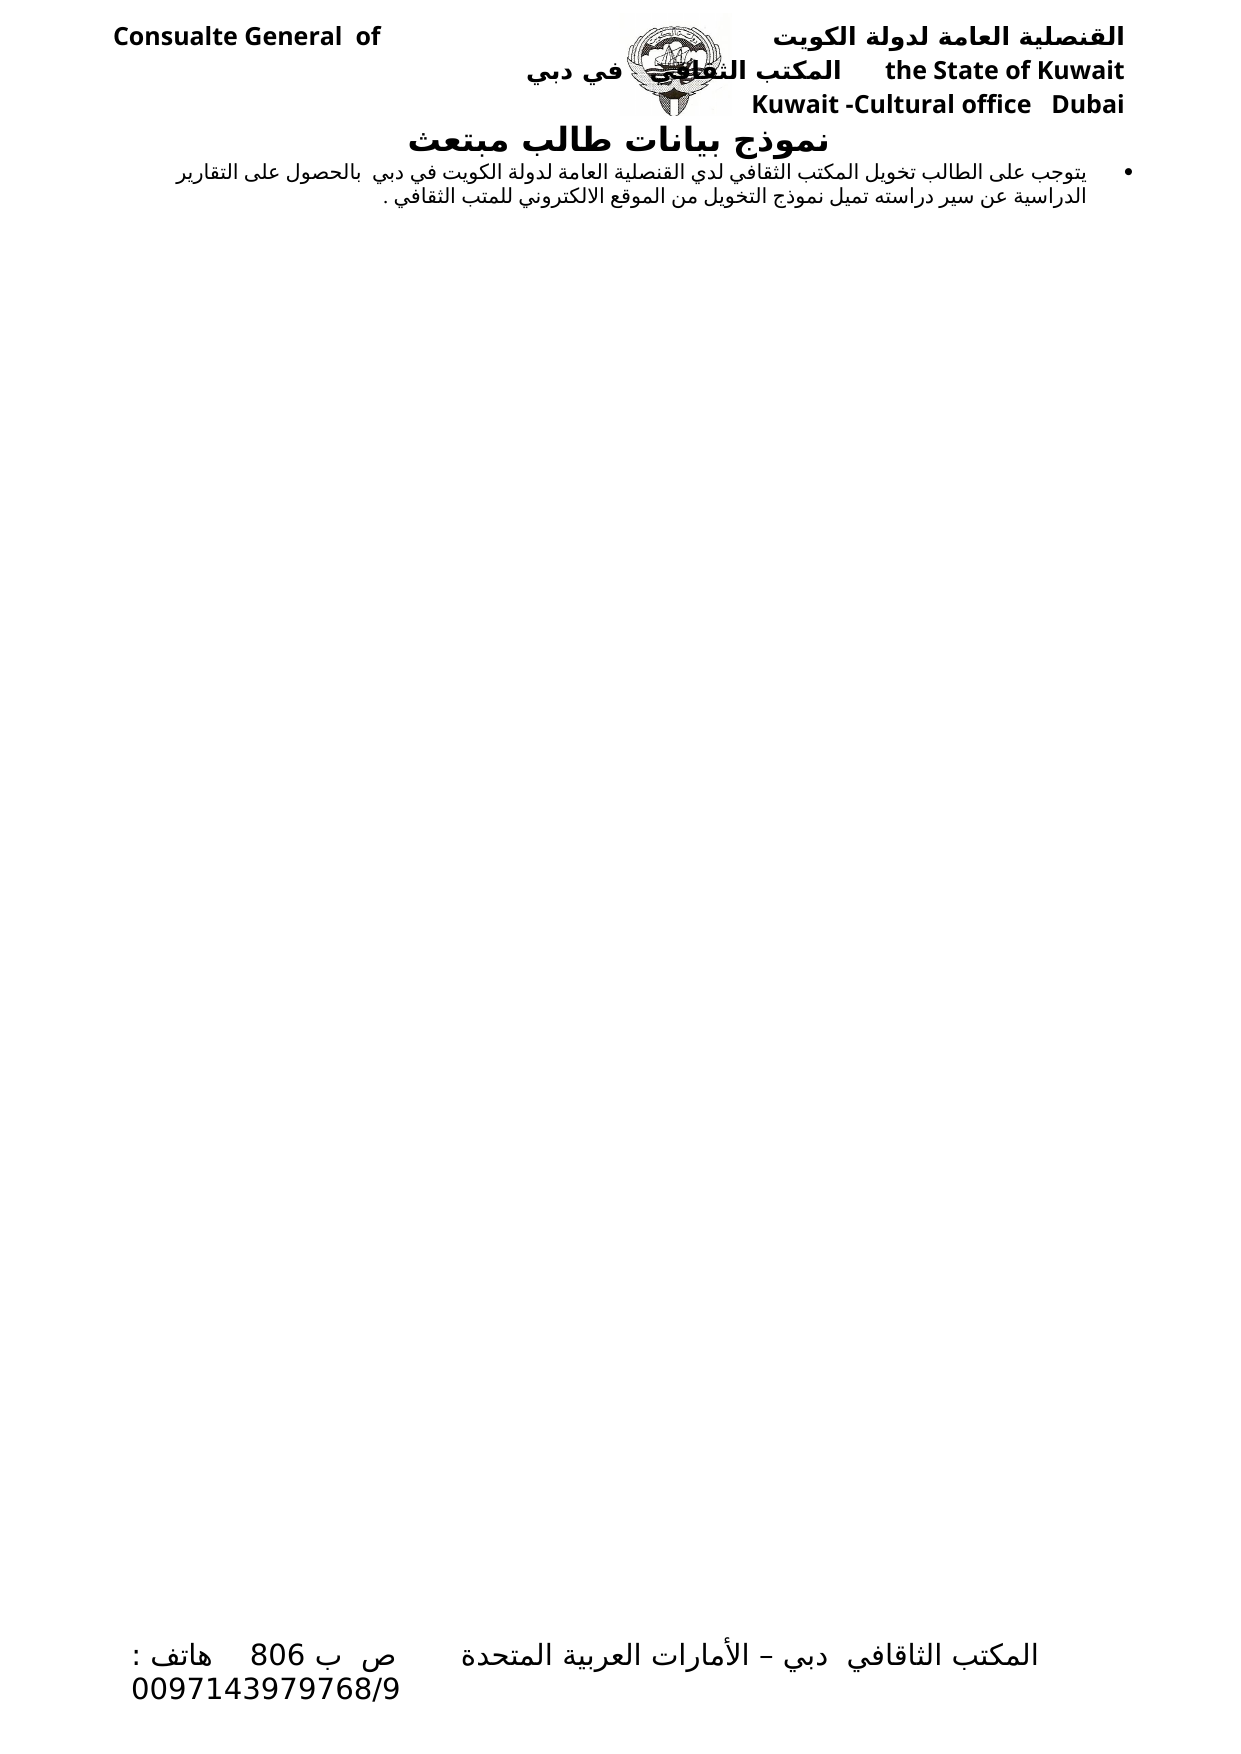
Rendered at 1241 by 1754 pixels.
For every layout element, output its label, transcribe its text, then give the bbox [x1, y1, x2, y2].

picture [619, 13, 732, 116]
list يتوجب على الطالب تخويل المكتب الثقافي لدي القنصلية العامة لدولة الكويت في دبي بالحصول على التقارير الدراسية عن سير دراسته تميل نموذج التخويل من الموقع الالكتروني للمتب الثقافي . [112, 160, 1125, 208]
